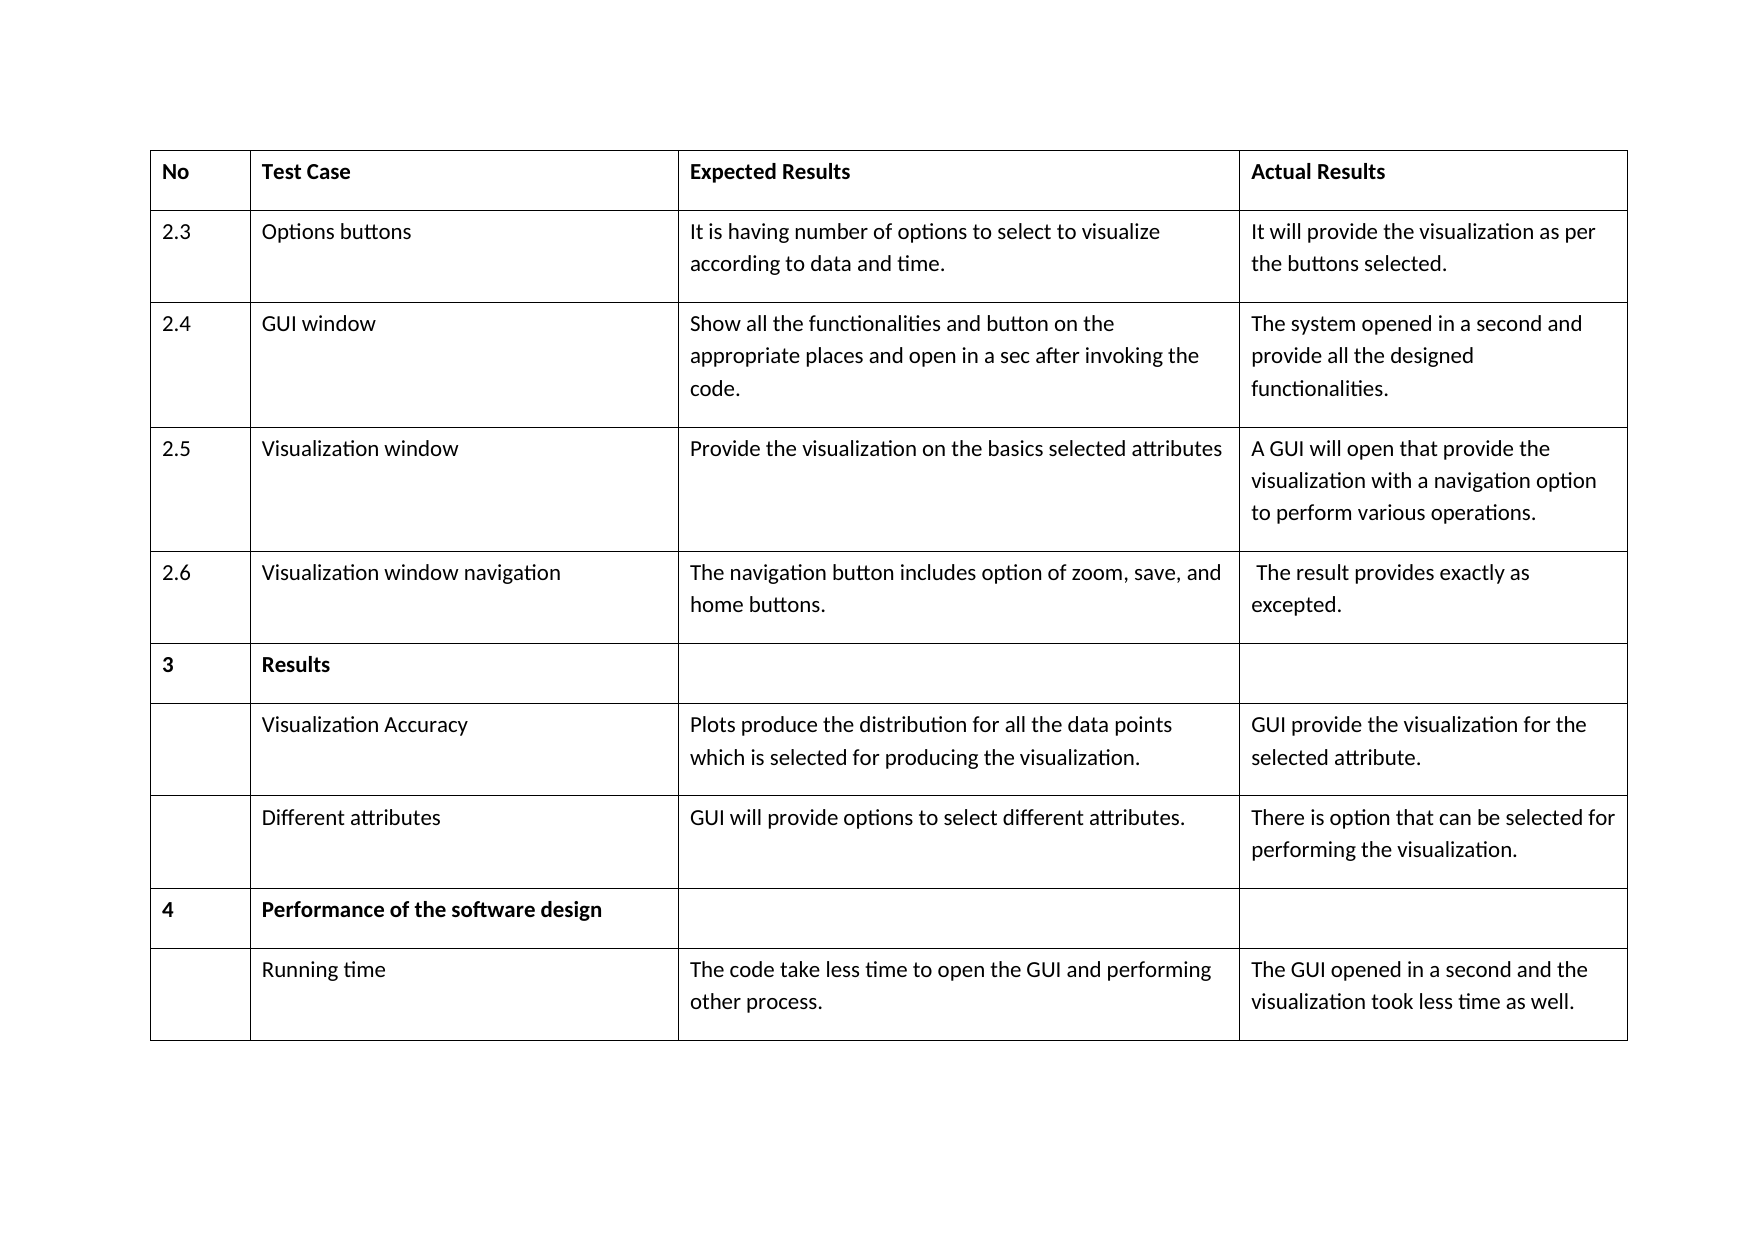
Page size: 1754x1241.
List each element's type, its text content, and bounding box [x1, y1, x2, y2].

table_header No [151, 151, 250, 210]
table_cell Different attributes [251, 796, 678, 887]
table_cell It is having number of options to select to visualize according to data and time. [679, 211, 1239, 302]
table_header Actual Results [1240, 151, 1627, 210]
table_cell 3 [151, 644, 250, 703]
table_cell There is option that can be selected for performing the visualization. [1240, 796, 1627, 887]
table_cell Running time [251, 949, 678, 1040]
table_cell [151, 704, 250, 795]
table_cell Options buttons [251, 211, 678, 302]
table_cell 2.6 [151, 552, 250, 643]
table_cell 2.5 [151, 428, 250, 551]
table_cell Provide the visualization on the basics selected attributes [679, 428, 1239, 551]
table_cell The code take less time to open the GUI and performing other process. [679, 949, 1239, 1040]
table_cell The result provides exactly as excepted. [1240, 552, 1627, 643]
table_cell Plots produce the distribution for all the data points which is selected for producing the visualization. [679, 704, 1239, 795]
table_cell GUI provide the visualization for the selected attribute. [1240, 704, 1627, 795]
table_cell [151, 796, 250, 887]
table_cell Visualization Accuracy [251, 704, 678, 795]
table_header Expected Results [679, 151, 1239, 210]
table_header Test Case [251, 151, 678, 210]
table_cell The GUI opened in a second and the visualization took less time as well. [1240, 949, 1627, 1040]
table_cell GUI window [251, 303, 678, 427]
table_cell [679, 889, 1239, 947]
table_cell 2.4 [151, 303, 250, 427]
table_cell 4 [151, 889, 250, 947]
table_cell It will provide the visualization as per the buttons selected. [1240, 211, 1627, 302]
table_cell A GUI will open that provide the visualization with a navigation option to perform various operations. [1240, 428, 1627, 551]
table_cell [1240, 644, 1627, 703]
table_cell 2.3 [151, 211, 250, 302]
table_cell [1240, 889, 1627, 947]
table_cell The system opened in a second and provide all the designed functionalities. [1240, 303, 1627, 427]
table_cell Visualization window navigation [251, 552, 678, 643]
table_cell GUI will provide options to select different attributes. [679, 796, 1239, 887]
table_cell Results [251, 644, 678, 703]
table_cell The navigation button includes option of zoom, save, and home buttons. [679, 552, 1239, 643]
table_cell Show all the functionalities and button on the appropriate places and open in a sec after invoking the code. [679, 303, 1239, 427]
table_cell [151, 949, 250, 1040]
table_cell Performance of the software design [251, 889, 678, 947]
table_cell Visualization window [251, 428, 678, 551]
table_cell [679, 644, 1239, 703]
